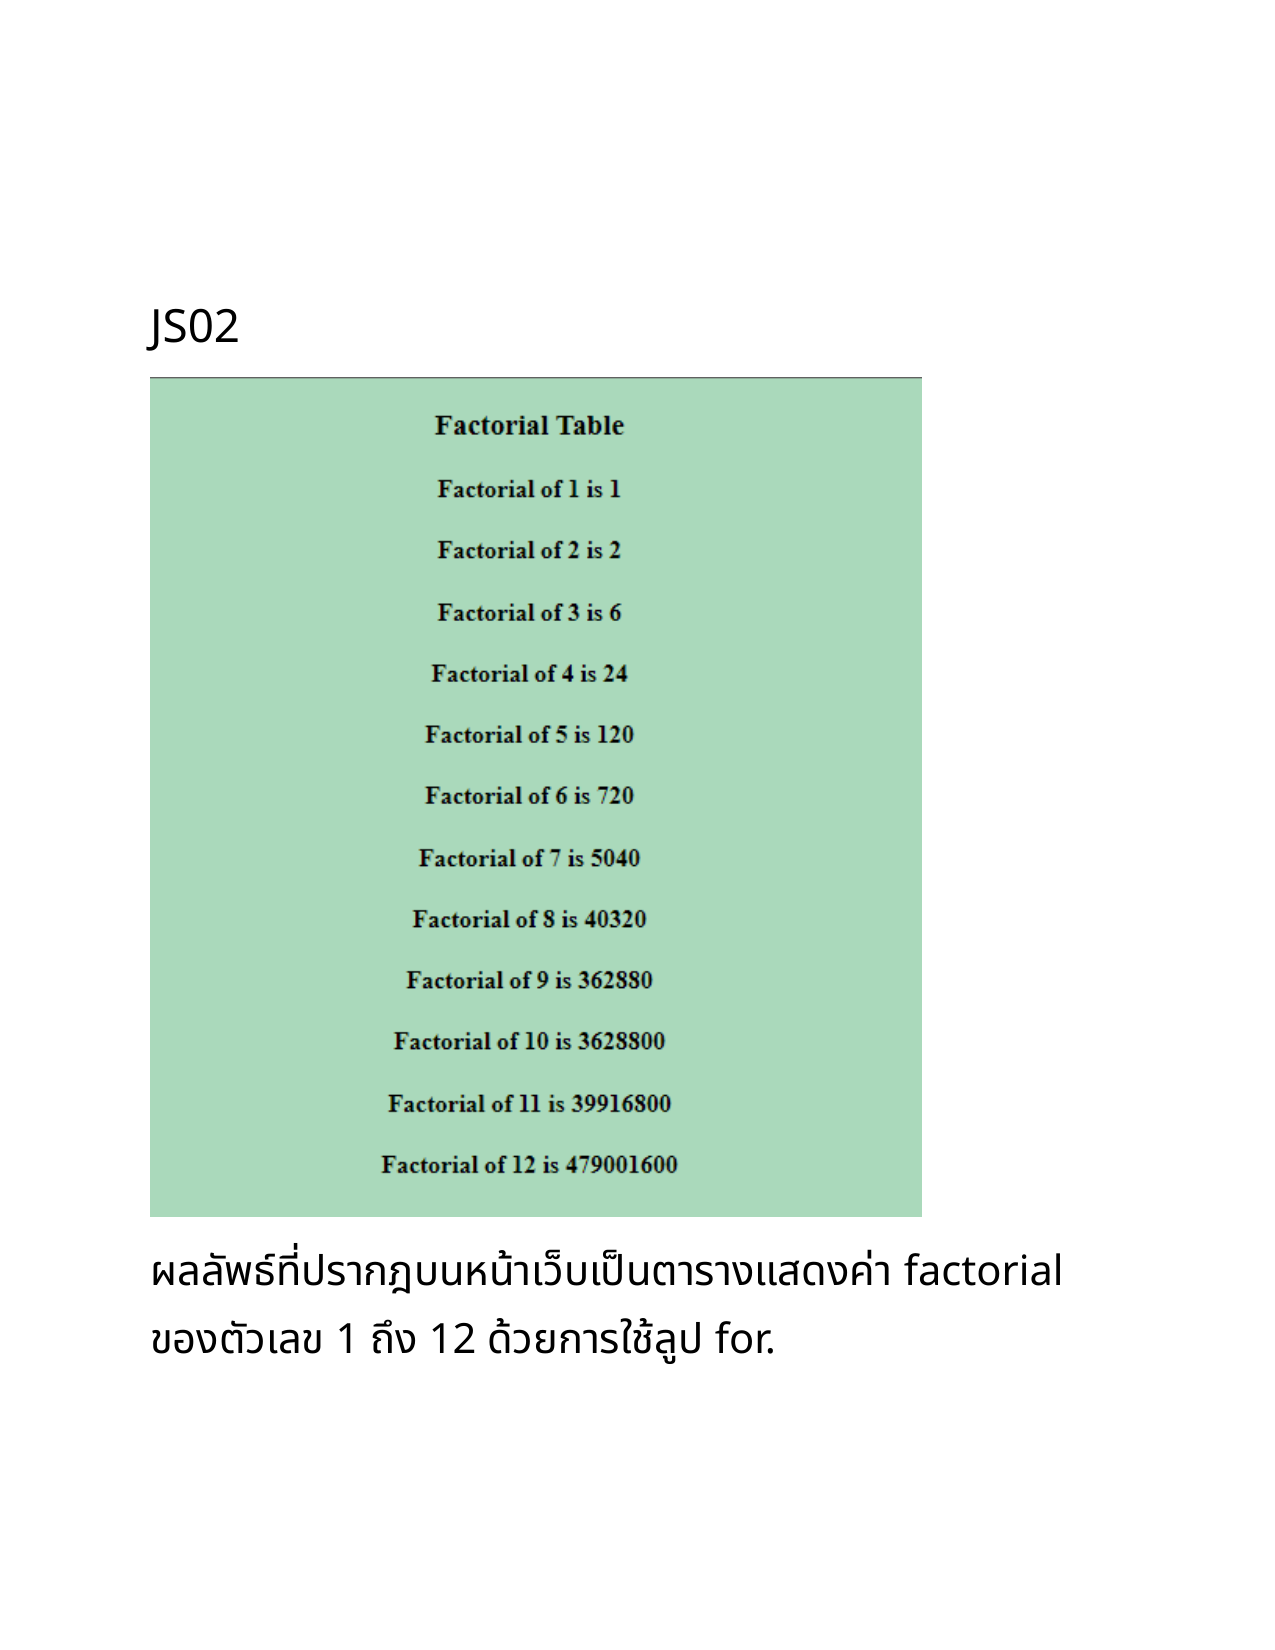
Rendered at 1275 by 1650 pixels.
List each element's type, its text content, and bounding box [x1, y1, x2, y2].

picture [150, 377, 922, 1217]
text JS02 [150, 293, 1125, 356]
text ผลลัพธ์ที่ปรากฎบนหน้าเว็บเป็นตารางแสดงค่า factorial ของตัวเลข 1 ถึง 12 ด้วยการใช้ลูป for. [150, 1241, 1125, 1372]
